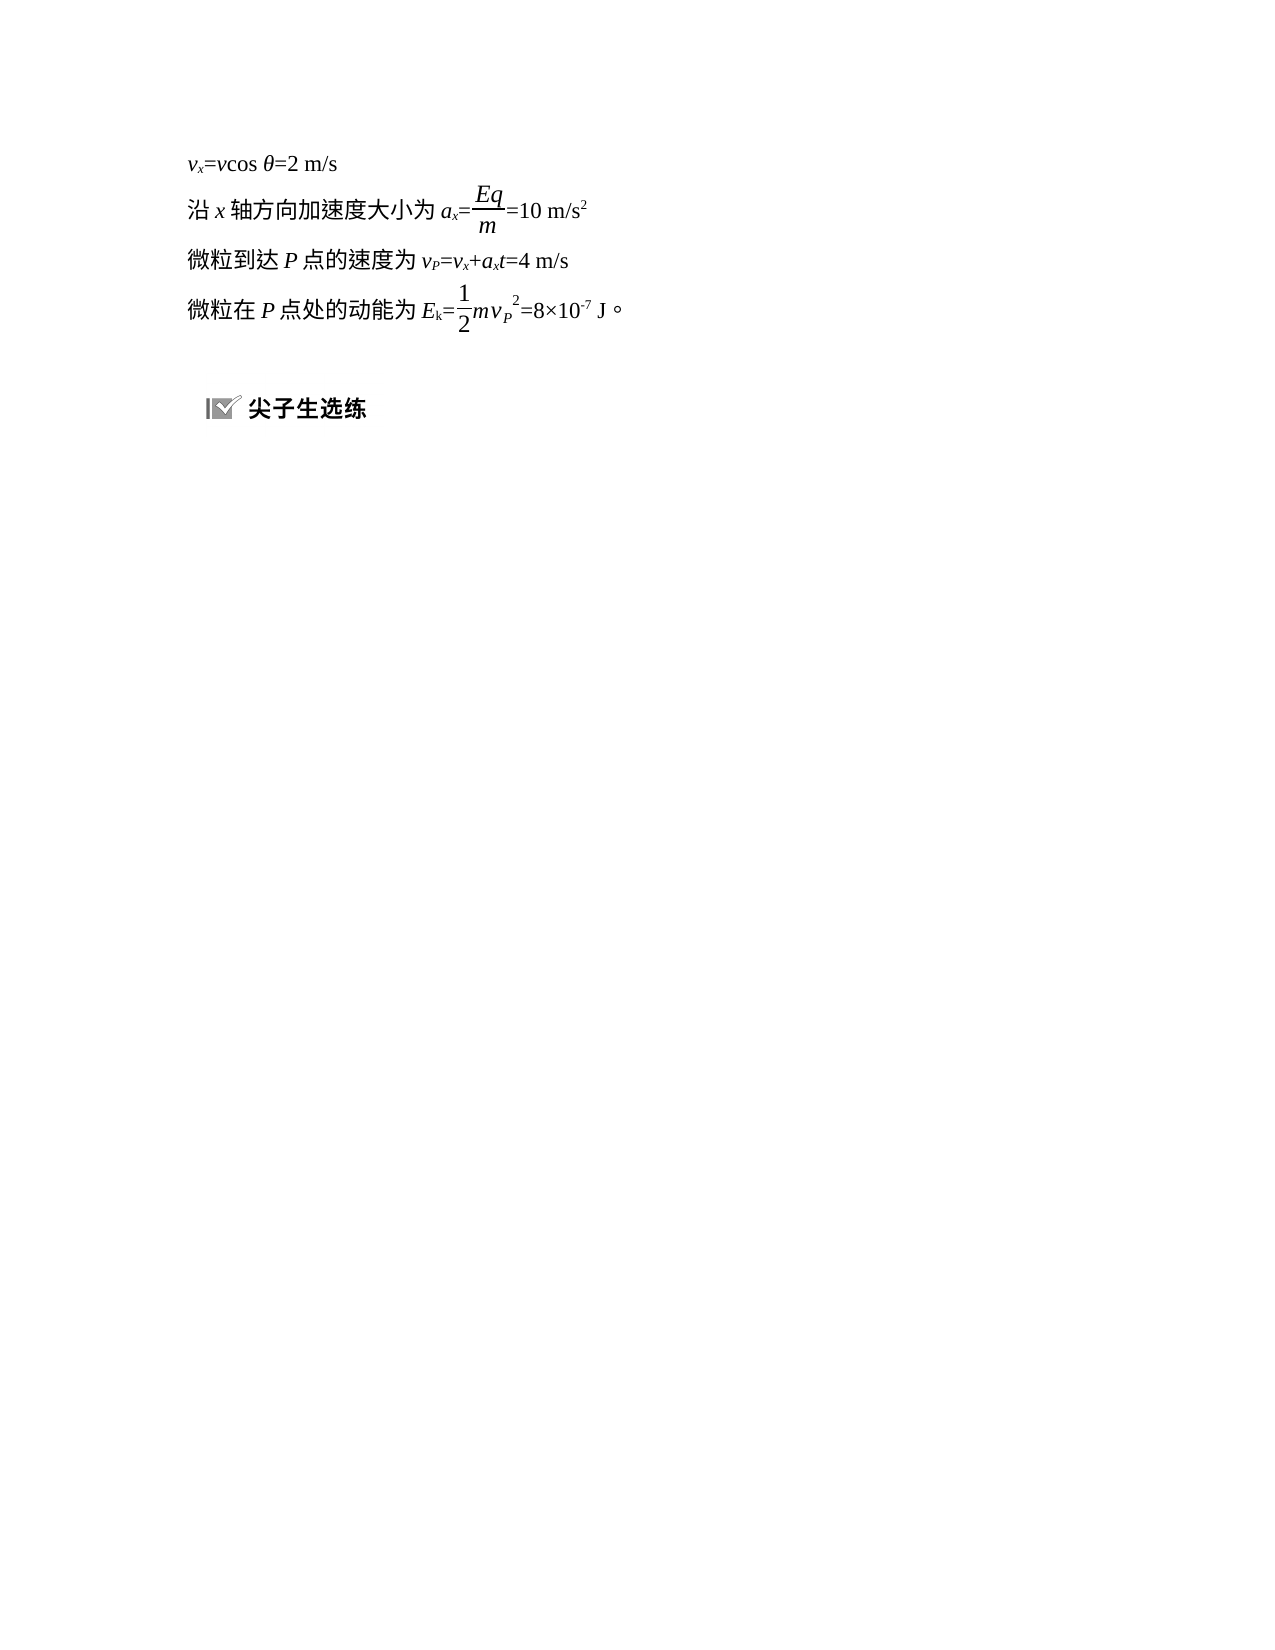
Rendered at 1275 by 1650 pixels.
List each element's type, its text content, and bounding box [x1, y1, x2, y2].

text 微粒在P点处的动能为Ek=m=8×10-7 J。 [187, 280, 1087, 339]
picture [206, 373, 384, 437]
text 沿x轴方向加速度大小为ax==10 m/s2 [187, 180, 1087, 239]
text 微粒到达P点的速度为vP=vx+axt=4 m/s [187, 244, 1087, 275]
text vx=vcos θ=2 m/s [187, 150, 1087, 176]
